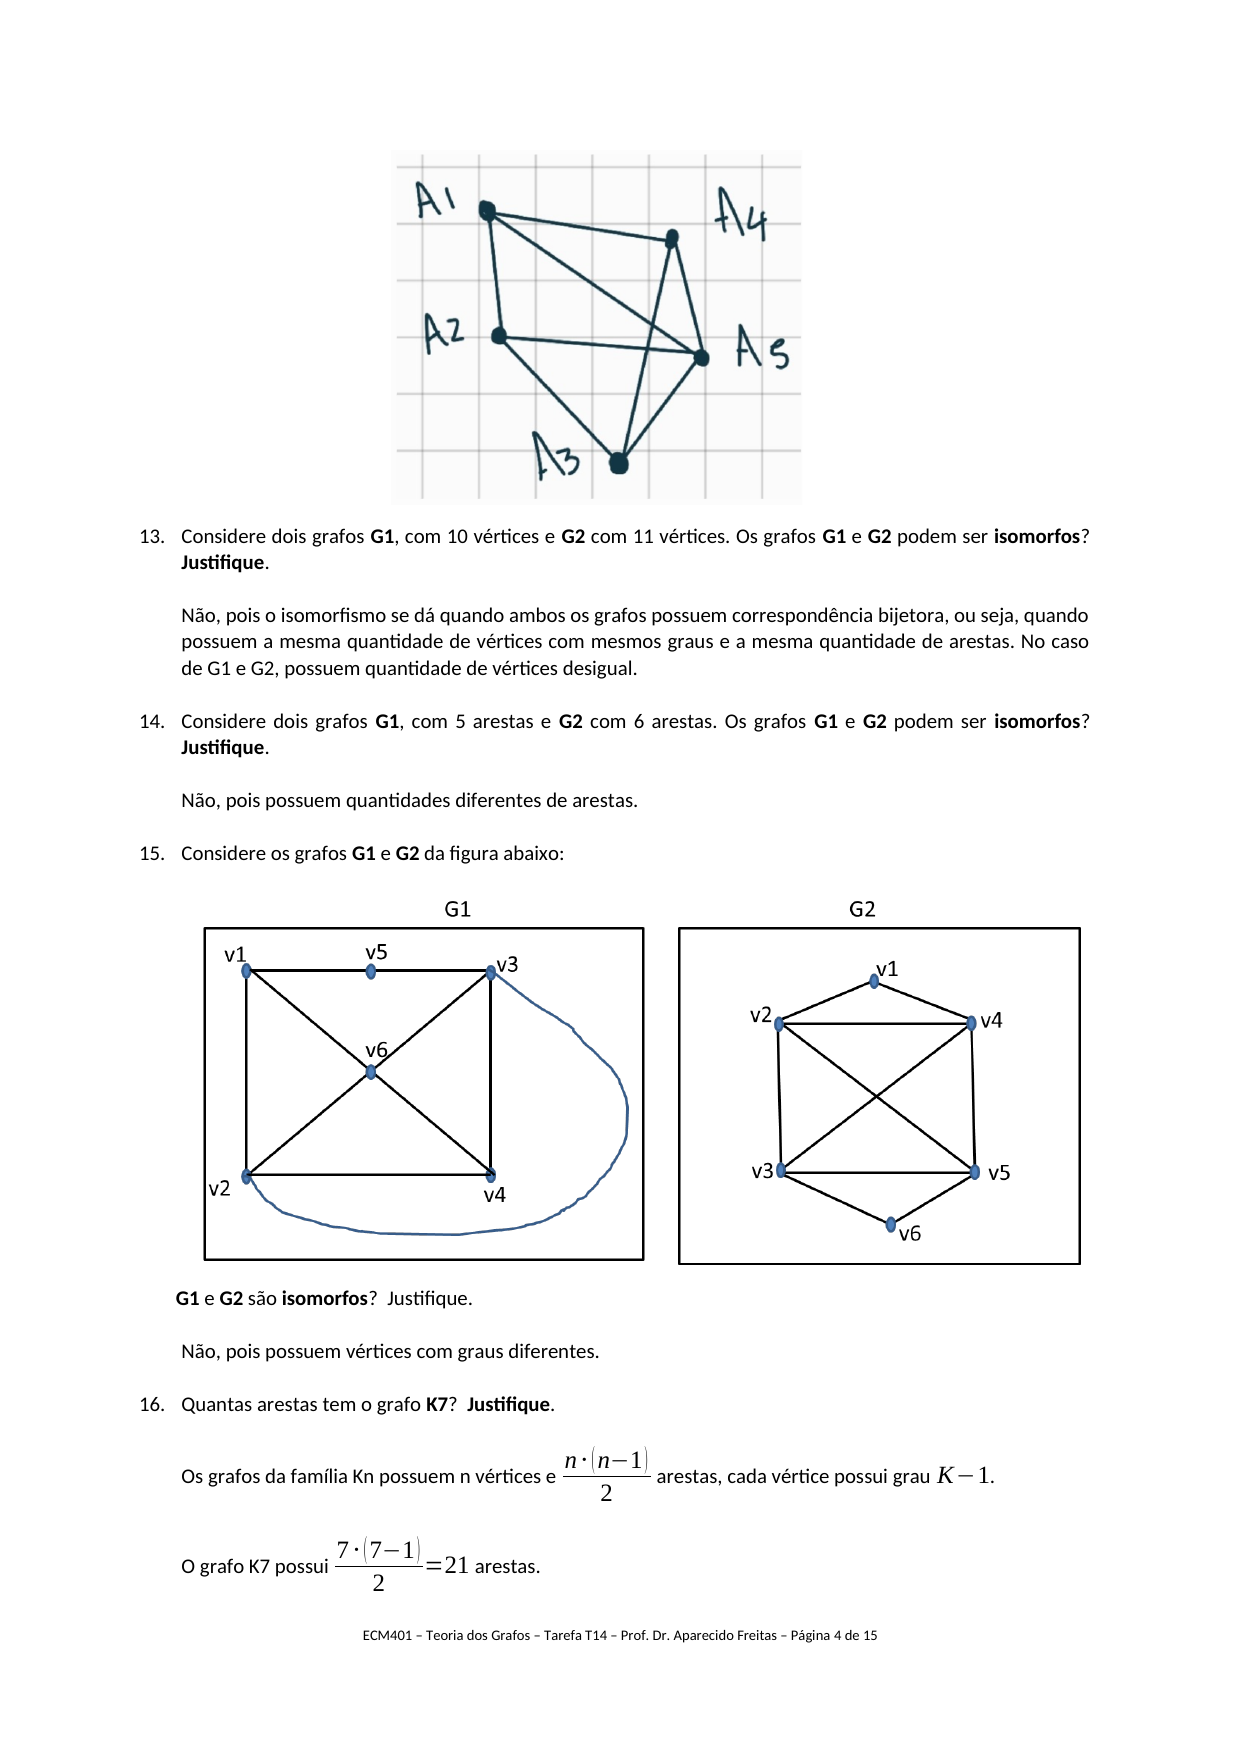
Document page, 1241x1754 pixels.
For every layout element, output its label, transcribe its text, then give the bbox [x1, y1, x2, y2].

text Não, pois possuem quantidades diferentes de arestas. [181, 787, 1090, 813]
list Considere dois grafos G1, com 5 arestas e G2 com 6 arestas. Os grafos G1 e G2 podem ser isomorfos? Justifique. [139, 708, 1090, 759]
list Considere dois grafos G1, com 10 vértices e G2 com 11 vértices. Os grafos G1 e G2 podem ser isomorfos? Justifique. [139, 523, 1090, 574]
text G1 e G2 são isomorfos? Justifique. [103, 1285, 1090, 1310]
text Os grafos da família Kn possuem n vértices e arestas, cada vértice possui grau . [181, 1445, 1090, 1507]
text O grafo K7 possui arestas. [181, 1534, 1090, 1597]
list Quantas arestas tem o grafo K7? Justifique. [139, 1392, 1090, 1417]
text Não, pois o isomorfismo se dá quando ambos os grafos possuem correspondência bijetora, ou seja, quando possuem a mesma quantidade de vértices com mesmos graus e a mesma quantidade de arestas. No caso de G1 e G2, possuem quantidade de vértices desigual. [181, 602, 1090, 680]
list Considere os grafos G1 e G2 da figura abaixo: [139, 841, 1090, 866]
picture [391, 150, 803, 505]
text Não, pois possuem vértices com graus diferentes. [181, 1338, 1090, 1364]
picture [193, 886, 1089, 1265]
